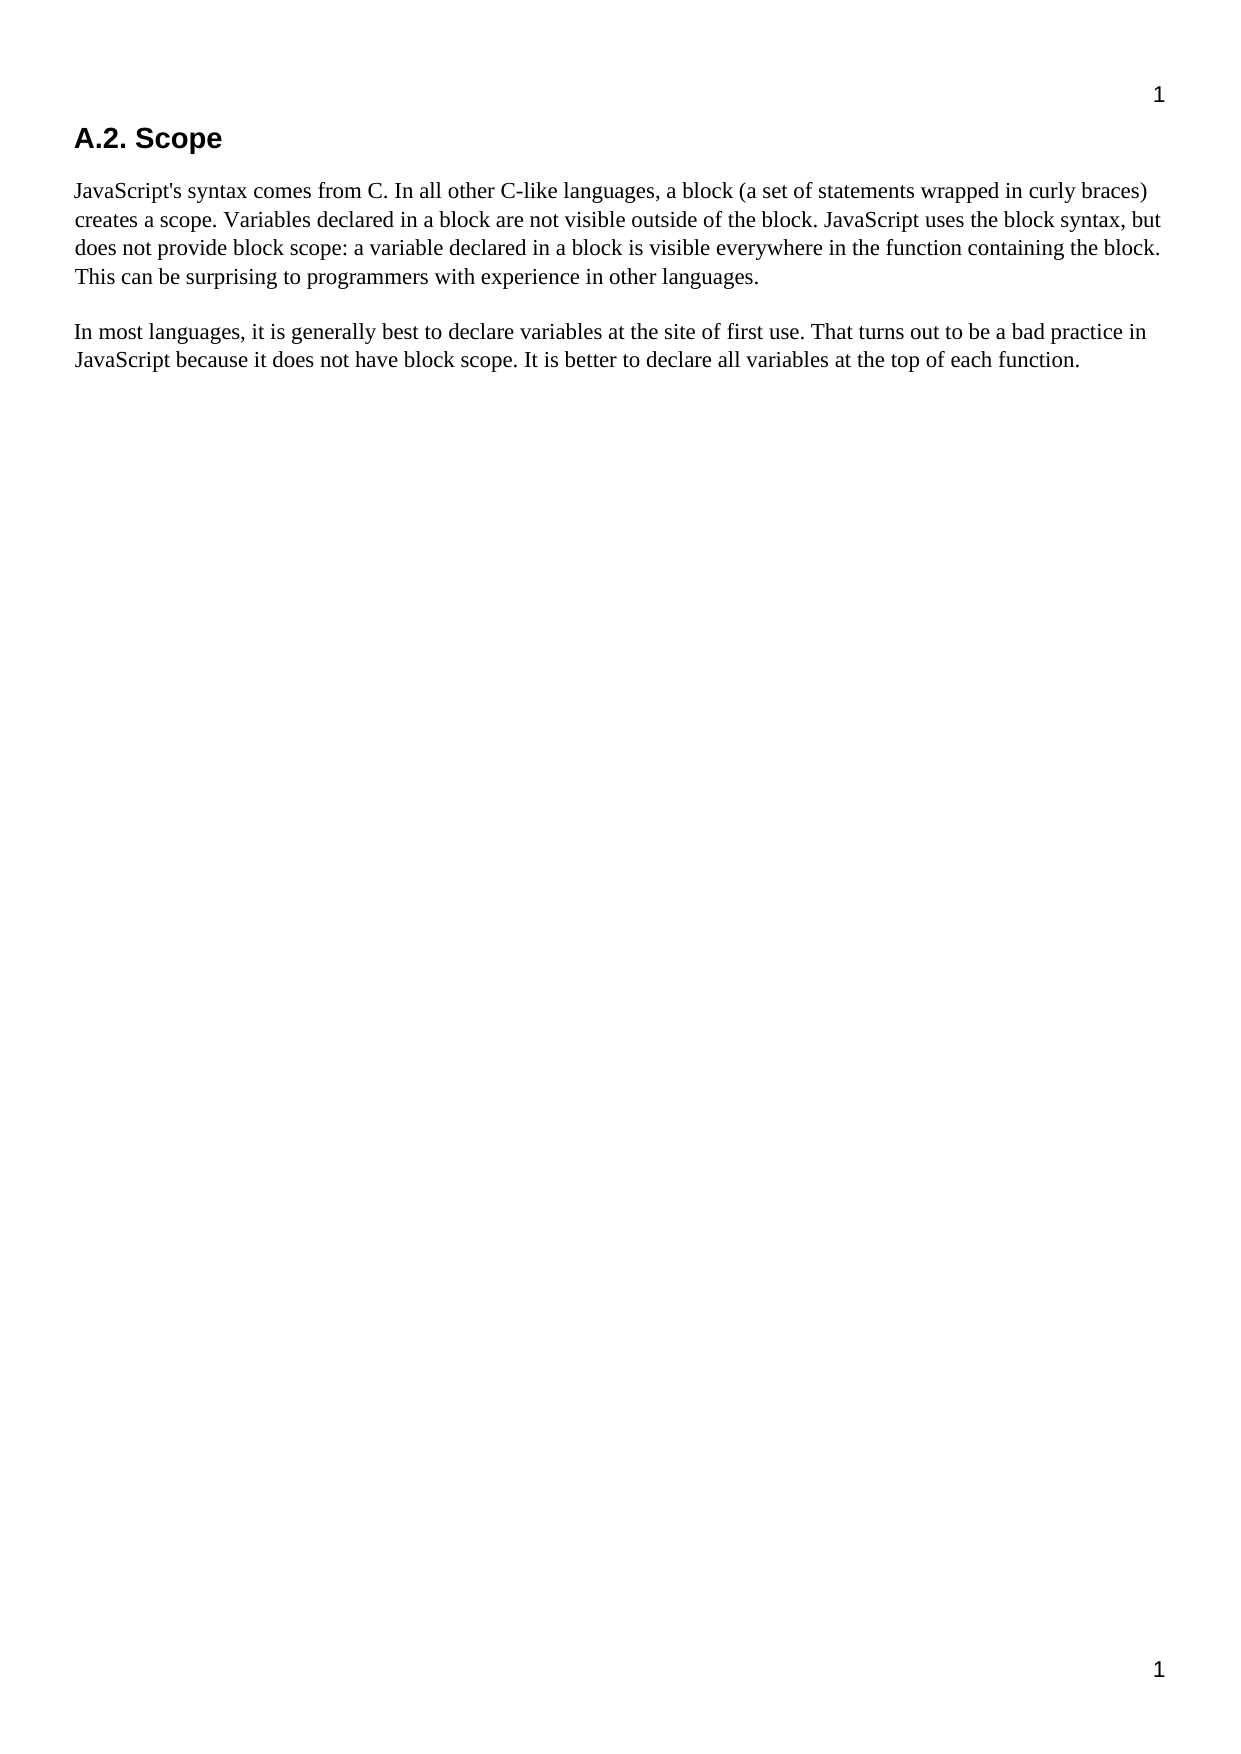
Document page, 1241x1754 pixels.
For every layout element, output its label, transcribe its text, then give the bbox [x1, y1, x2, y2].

text In most languages, it is generally best to declare variables at the site of first use. That turns out to be a bad practice in JavaScript because it does not have block scope. It is better to declare all variables at the top of each function. [73, 318, 1164, 373]
text JavaScript's syntax comes from C. In all other C-like languages, a block (a set of statements wrapped in curly braces) creates a scope. Variables declared in a block are not visible outside of the block. JavaScript uses the block syntax, but does not provide block scope: a variable declared in a block is visible everywhere in the function containing the block. This can be surprising to programmers with experience in other languages. [73, 177, 1164, 289]
subtitle A.2. Scope [73, 121, 1165, 154]
